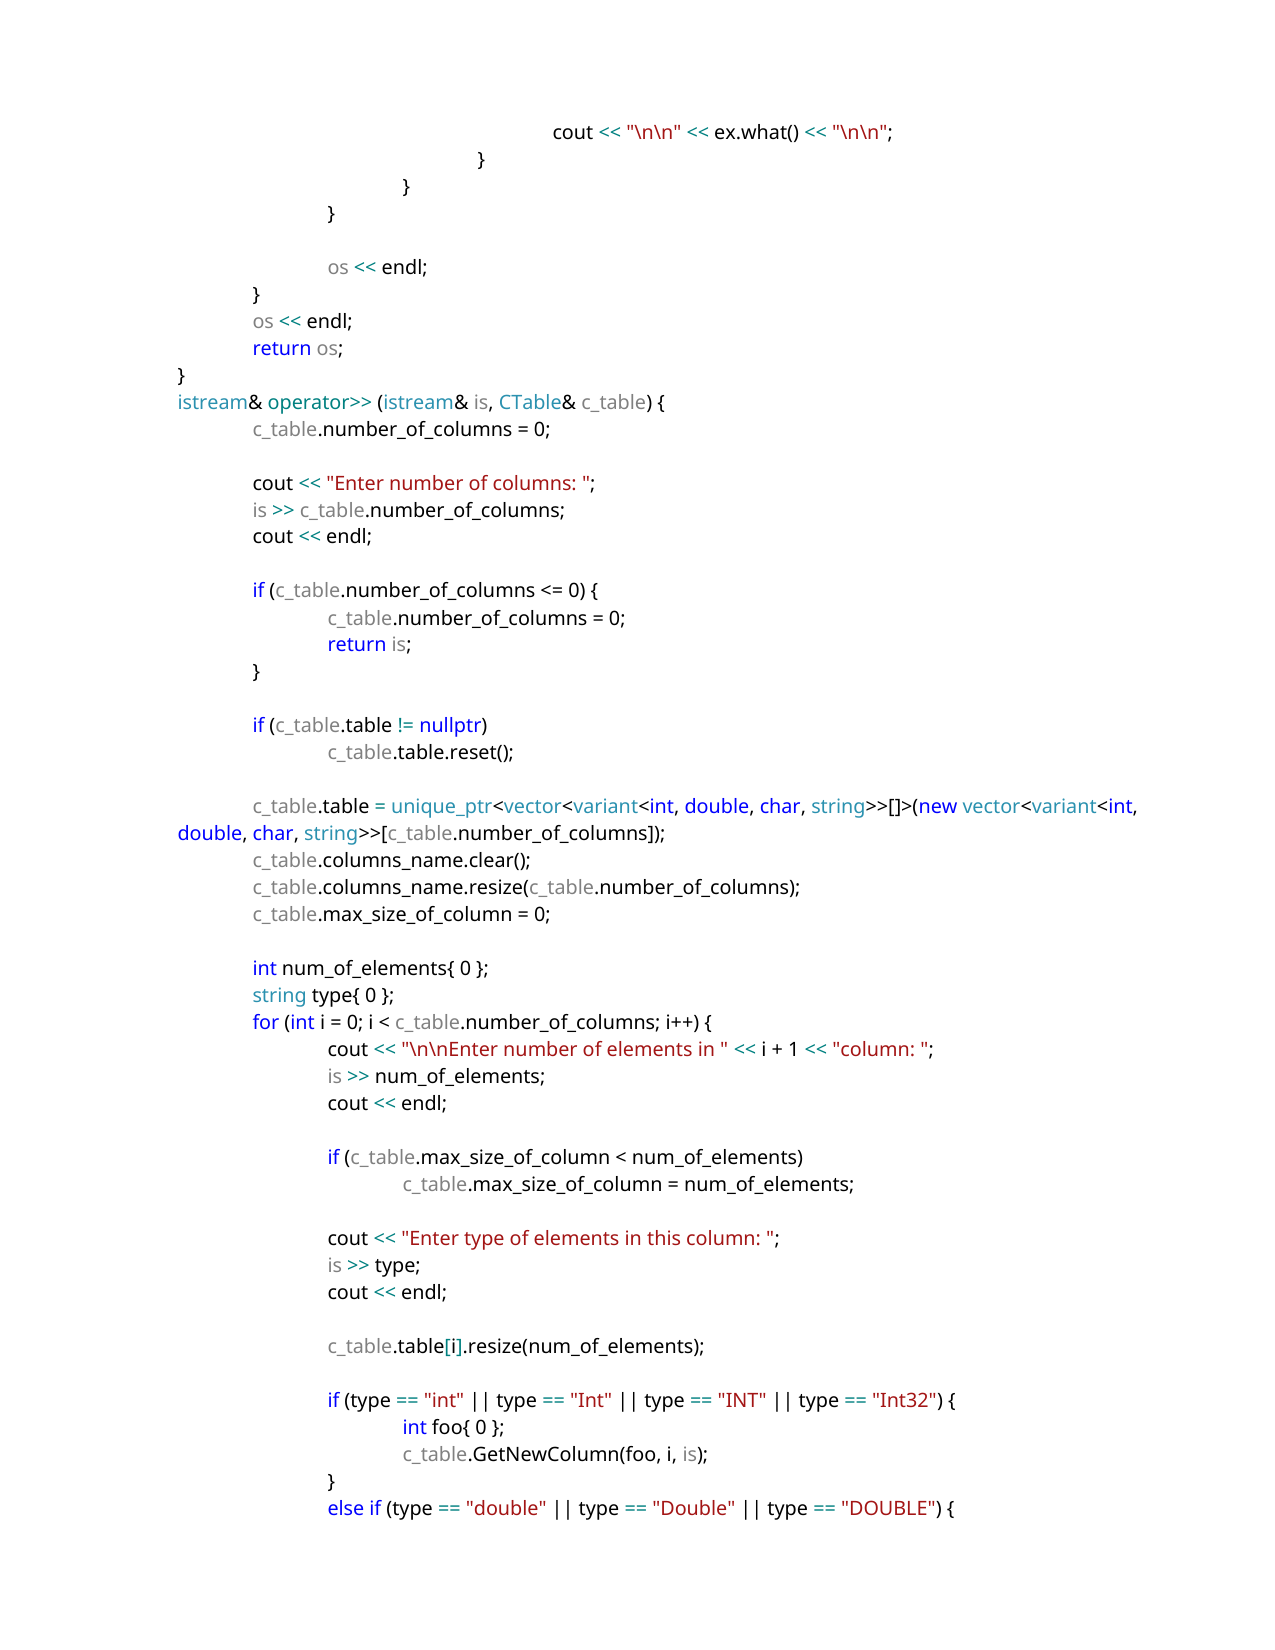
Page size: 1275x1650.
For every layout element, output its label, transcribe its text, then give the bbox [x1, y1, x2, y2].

text } [177, 361, 1186, 388]
text c_table.GetNewColumn(foo, i, is); [177, 1440, 1186, 1467]
text cout << endl; [177, 1278, 1186, 1305]
text cout << endl; [177, 523, 1186, 550]
text cout << "Enter number of columns: "; [177, 469, 1186, 496]
text istream& operator>> (istream& is, CTable& c_table) { [177, 388, 1186, 415]
text } [177, 658, 1186, 685]
text c_table.max_size_of_column = 0; [177, 901, 1186, 927]
text c_table.table.reset(); [177, 739, 1186, 766]
text return is; [177, 631, 1186, 658]
text int foo{ 0 }; [177, 1413, 1186, 1440]
text } [177, 172, 1186, 199]
text cout << "\n\n" << ex.what() << "\n\n"; [177, 118, 1186, 145]
text for (int i = 0; i < c_table.number_of_columns; i++) { [177, 1008, 1186, 1035]
text c_table.table[i].resize(num_of_elements); [177, 1332, 1186, 1359]
text os << endl; [177, 307, 1186, 334]
text else if (type == "double" || type == "Double" || type == "DOUBLE") { [177, 1494, 1186, 1521]
text is >> type; [177, 1251, 1186, 1278]
text c_table.number_of_columns = 0; [177, 415, 1186, 442]
text if (c_table.number_of_columns <= 0) { [177, 577, 1186, 604]
text return os; [177, 334, 1186, 361]
text string type{ 0 }; [177, 981, 1186, 1008]
text os << endl; [177, 253, 1186, 280]
text } [177, 1467, 1186, 1494]
text c_table.columns_name.resize(c_table.number_of_columns); [177, 873, 1186, 901]
text c_table.columns_name.clear(); [177, 847, 1186, 873]
text } [177, 145, 1186, 172]
text is >> num_of_elements; [177, 1062, 1186, 1089]
text } [177, 199, 1186, 226]
text cout << "\n\nEnter number of elements in " << i + 1 << "column: "; [177, 1035, 1186, 1062]
text c_table.max_size_of_column = num_of_elements; [177, 1170, 1186, 1197]
text c_table.table = unique_ptr<vector<variant<int, double, char, string>>[]>(new vector<variant<int, double, char, string>>[c_table.number_of_columns]); [177, 793, 1186, 847]
text if (c_table.max_size_of_column < num_of_elements) [177, 1143, 1186, 1170]
text cout << endl; [177, 1089, 1186, 1116]
text } [177, 280, 1186, 307]
text int num_of_elements{ 0 }; [177, 954, 1186, 981]
text if (c_table.table != nullptr) [177, 712, 1186, 739]
text is >> c_table.number_of_columns; [177, 496, 1186, 523]
text if (type == "int" || type == "Int" || type == "INT" || type == "Int32") { [177, 1386, 1186, 1413]
text cout << "Enter type of elements in this column: "; [177, 1224, 1186, 1251]
text c_table.number_of_columns = 0; [177, 604, 1186, 631]
